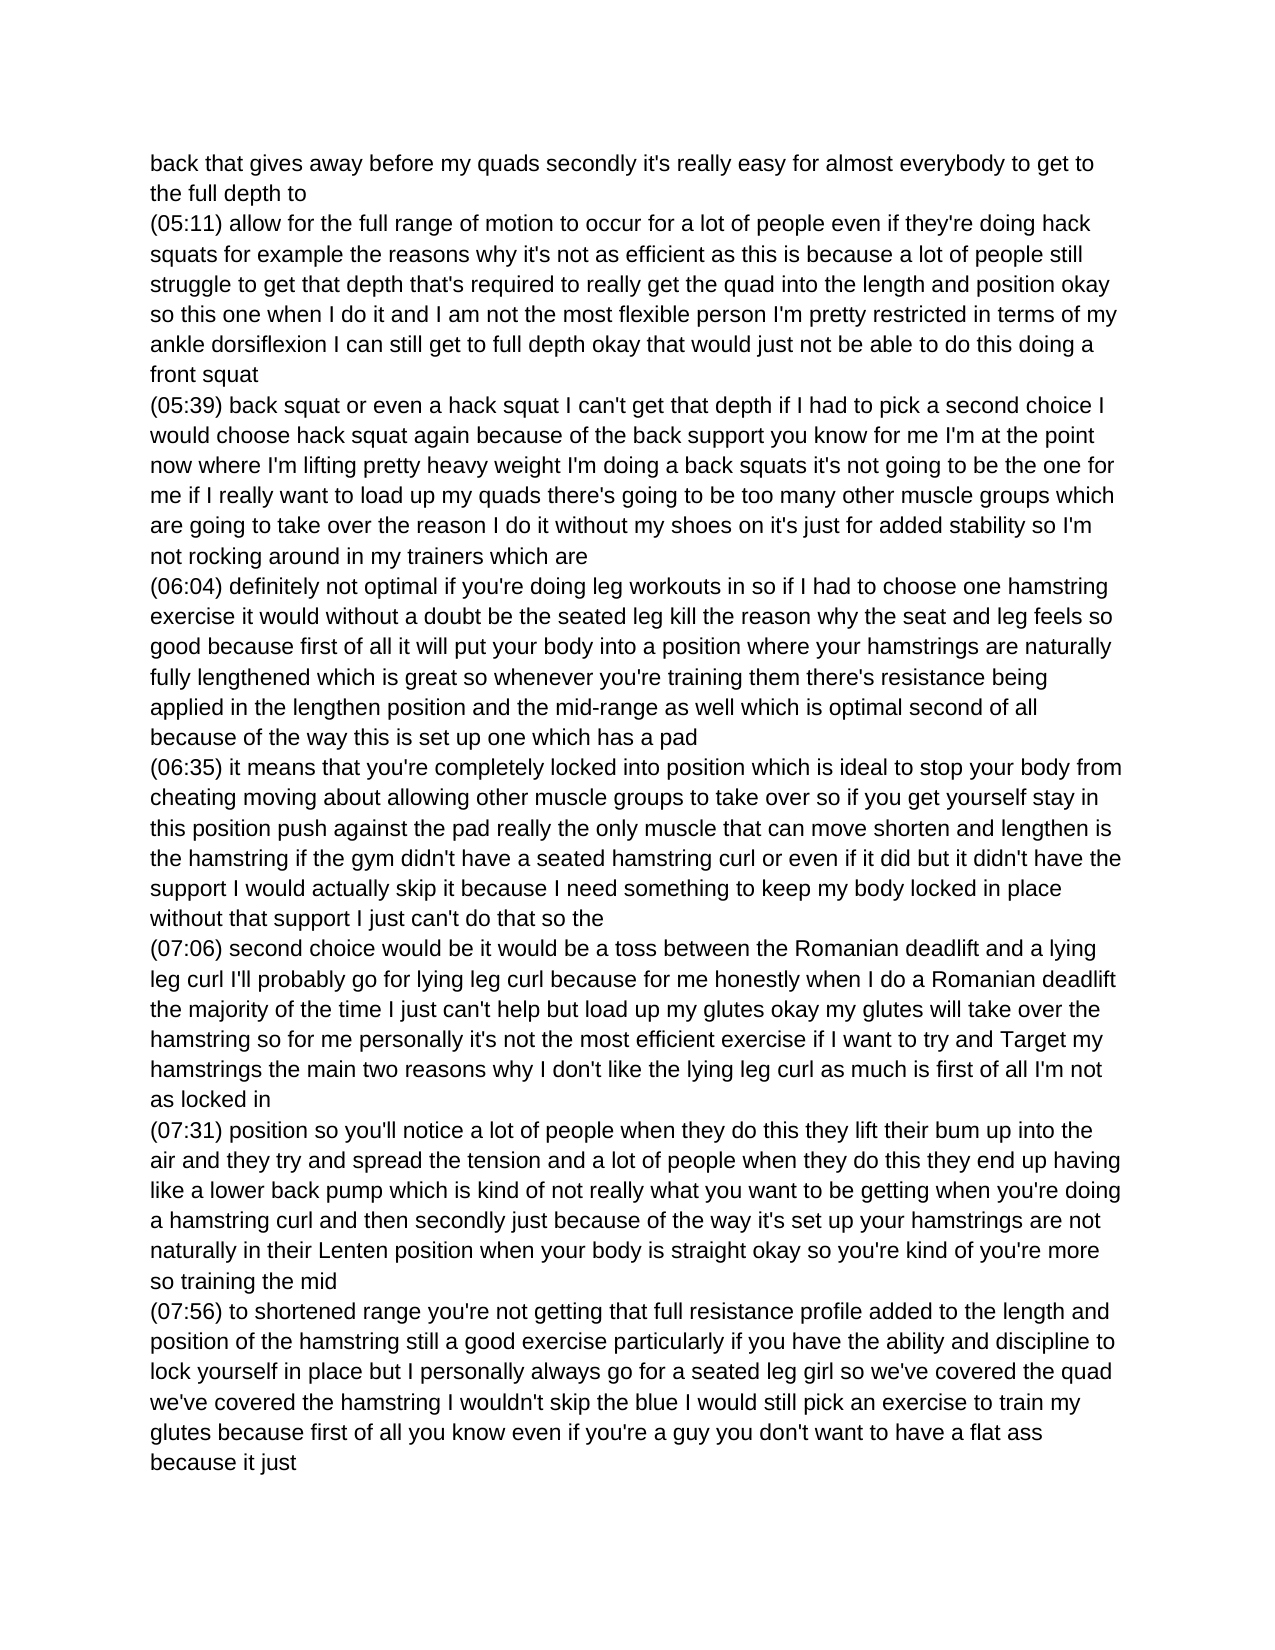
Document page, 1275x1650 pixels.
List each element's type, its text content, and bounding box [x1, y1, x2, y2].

text (06:04) definitely not optimal if you're doing leg workouts in so if I had to choose one hamstring exercise it would without a doubt be the seated leg kill the reason why the seat and leg feels so good because first of all it will put your body into a position where your hamstrings are naturally fully lengthened which is great so whenever you're training them there's resistance being applied in the lengthen position and the mid-range as well which is optimal second of all because of the way this is set up one which has a pad [150, 573, 1125, 750]
text (06:35) it means that you're completely locked into position which is ideal to stop your body from cheating moving about allowing other muscle groups to take over so if you get yourself stay in this position push against the pad really the only muscle that can move shorten and lengthen is the hamstring if the gym didn't have a seated hamstring curl or even if it did but it didn't have the support I would actually skip it because I need something to keep my body locked in place without that support I just can't do that so the [150, 754, 1125, 932]
text (05:11) allow for the full range of motion to occur for a lot of people even if they're doing hack squats for example the reasons why it's not as efficient as this is because a lot of people still struggle to get that depth that's required to really get the quad into the length and position okay so this one when I do it and I am not the most flexible person I'm pretty restricted in terms of my ankle dorsiflexion I can still get to full depth okay that would just not be able to do this doing a front squat [150, 210, 1125, 388]
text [150, 150, 1125, 207]
text (05:39) back squat or even a hack squat I can't get that depth if I had to pick a second choice I would choose hack squat again because of the back support you know for me I'm at the point now where I'm lifting pretty heavy weight I'm doing a back squats it's not going to be the one for me if I really want to load up my quads there's going to be too many other muscle groups which are going to take over the reason I do it without my shoes on it's just for added stability so I'm not rocking around in my trainers which are [150, 392, 1125, 569]
text (07:06) second choice would be it would be a toss between the Romanian deadlift and a lying leg curl I'll probably go for lying leg curl because for me honestly when I do a Romanian deadlift the majority of the time I just can't help but load up my glutes okay my glutes will take over the hamstring so for me personally it's not the most efficient exercise if I want to try and Target my hamstrings the main two reasons why I don't like the lying leg curl as much is first of all I'm not as locked in [150, 935, 1125, 1113]
text (07:31) position so you'll notice a lot of people when they do this they lift their bum up into the air and they try and spread the tension and a lot of people when they do this they end up having like a lower back pump which is kind of not really what you want to be getting when you're doing a hamstring curl and then secondly just because of the way it's set up your hamstrings are not naturally in their Lenten position when your body is straight okay so you're kind of you're more so training the mid [150, 1117, 1125, 1294]
text (07:56) to shortened range you're not getting that full resistance profile added to the length and position of the hamstring still a good exercise particularly if you have the ability and discipline to lock yourself in place but I personally always go for a seated leg girl so we've covered the quad we've covered the hamstring I wouldn't skip the blue I would still pick an exercise to train my glutes because first of all you know even if you're a guy you don't want to have a flat ass because it just [150, 1298, 1125, 1475]
